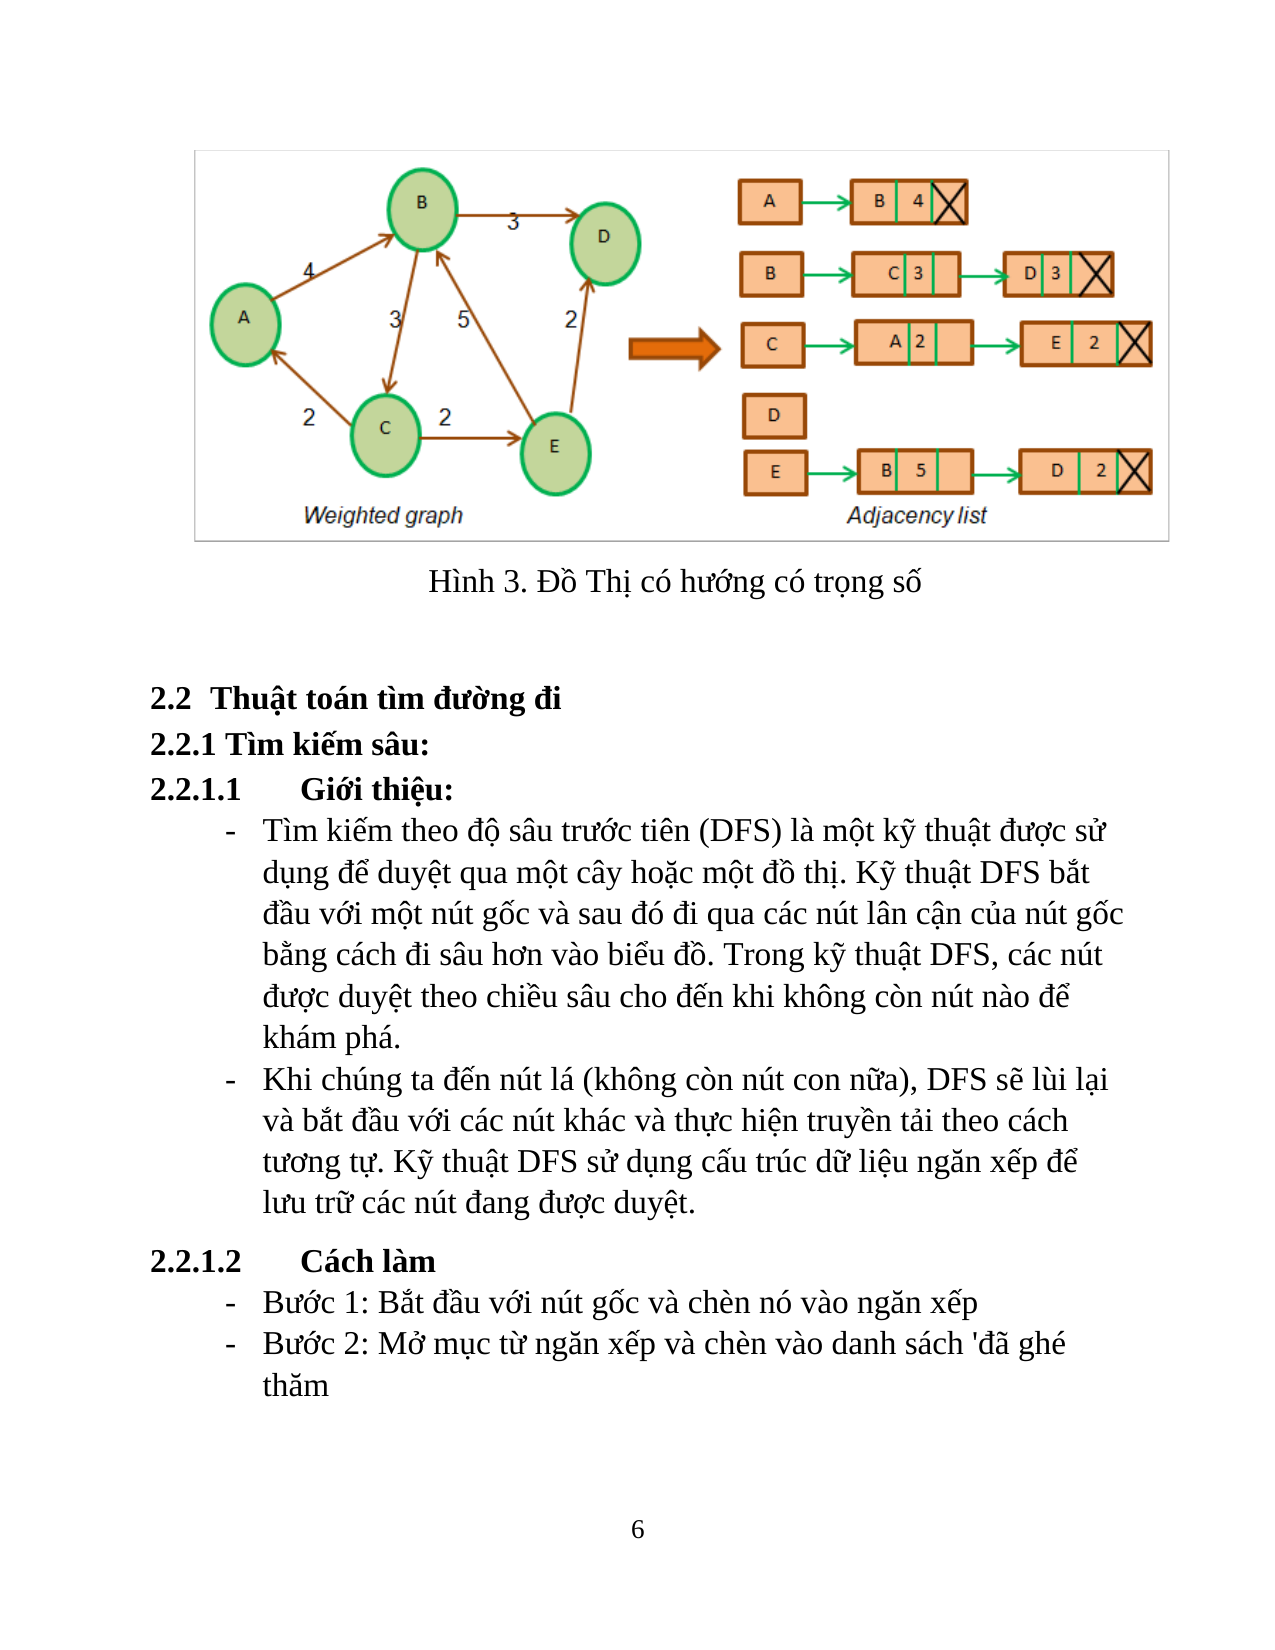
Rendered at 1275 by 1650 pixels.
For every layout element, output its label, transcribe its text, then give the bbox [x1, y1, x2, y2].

list Bước 2: Mở mục từ ngăn xếp và chèn vào danh sách 'đã ghé thăm [225, 1323, 1125, 1403]
subtitle Thuật toán tìm đường đi [150, 678, 1125, 717]
picture [194, 150, 1170, 542]
text Hình 3. Đồ Thị có hướng có trọng số [150, 561, 1125, 599]
subtitle Giới thiệu: [150, 769, 1125, 808]
list Khi chúng ta đến nút lá (không còn nút con nữa), DFS sẽ lùi lại và bắt đầu với các nút khác và thực hiện truyền tải theo cách tương tự. Kỹ thuật DFS sử dụng cấu trúc dữ liệu ngăn xếp để lưu trữ các nút đang được duyệt. [225, 1059, 1125, 1221]
subtitle Tìm kiếm sâu: [150, 724, 1125, 762]
list Tìm kiếm theo độ sâu trước tiên (DFS) là một kỹ thuật được sử dụng để duyệt qua một cây hoặc một đồ thị. Kỹ thuật DFS bắt đầu với một nút gốc và sau đó đi qua các nút lân cận của nút gốc bằng cách đi sâu hơn vào biểu đồ. Trong kỹ thuật DFS, các nút được duyệt theo chiều sâu cho đến khi không còn nút nào để khám phá. [225, 811, 1125, 1056]
list Bước 1: Bắt đầu với nút gốc và chèn nó vào ngăn xếp [225, 1282, 1125, 1321]
subtitle Cách làm [150, 1241, 1125, 1279]
